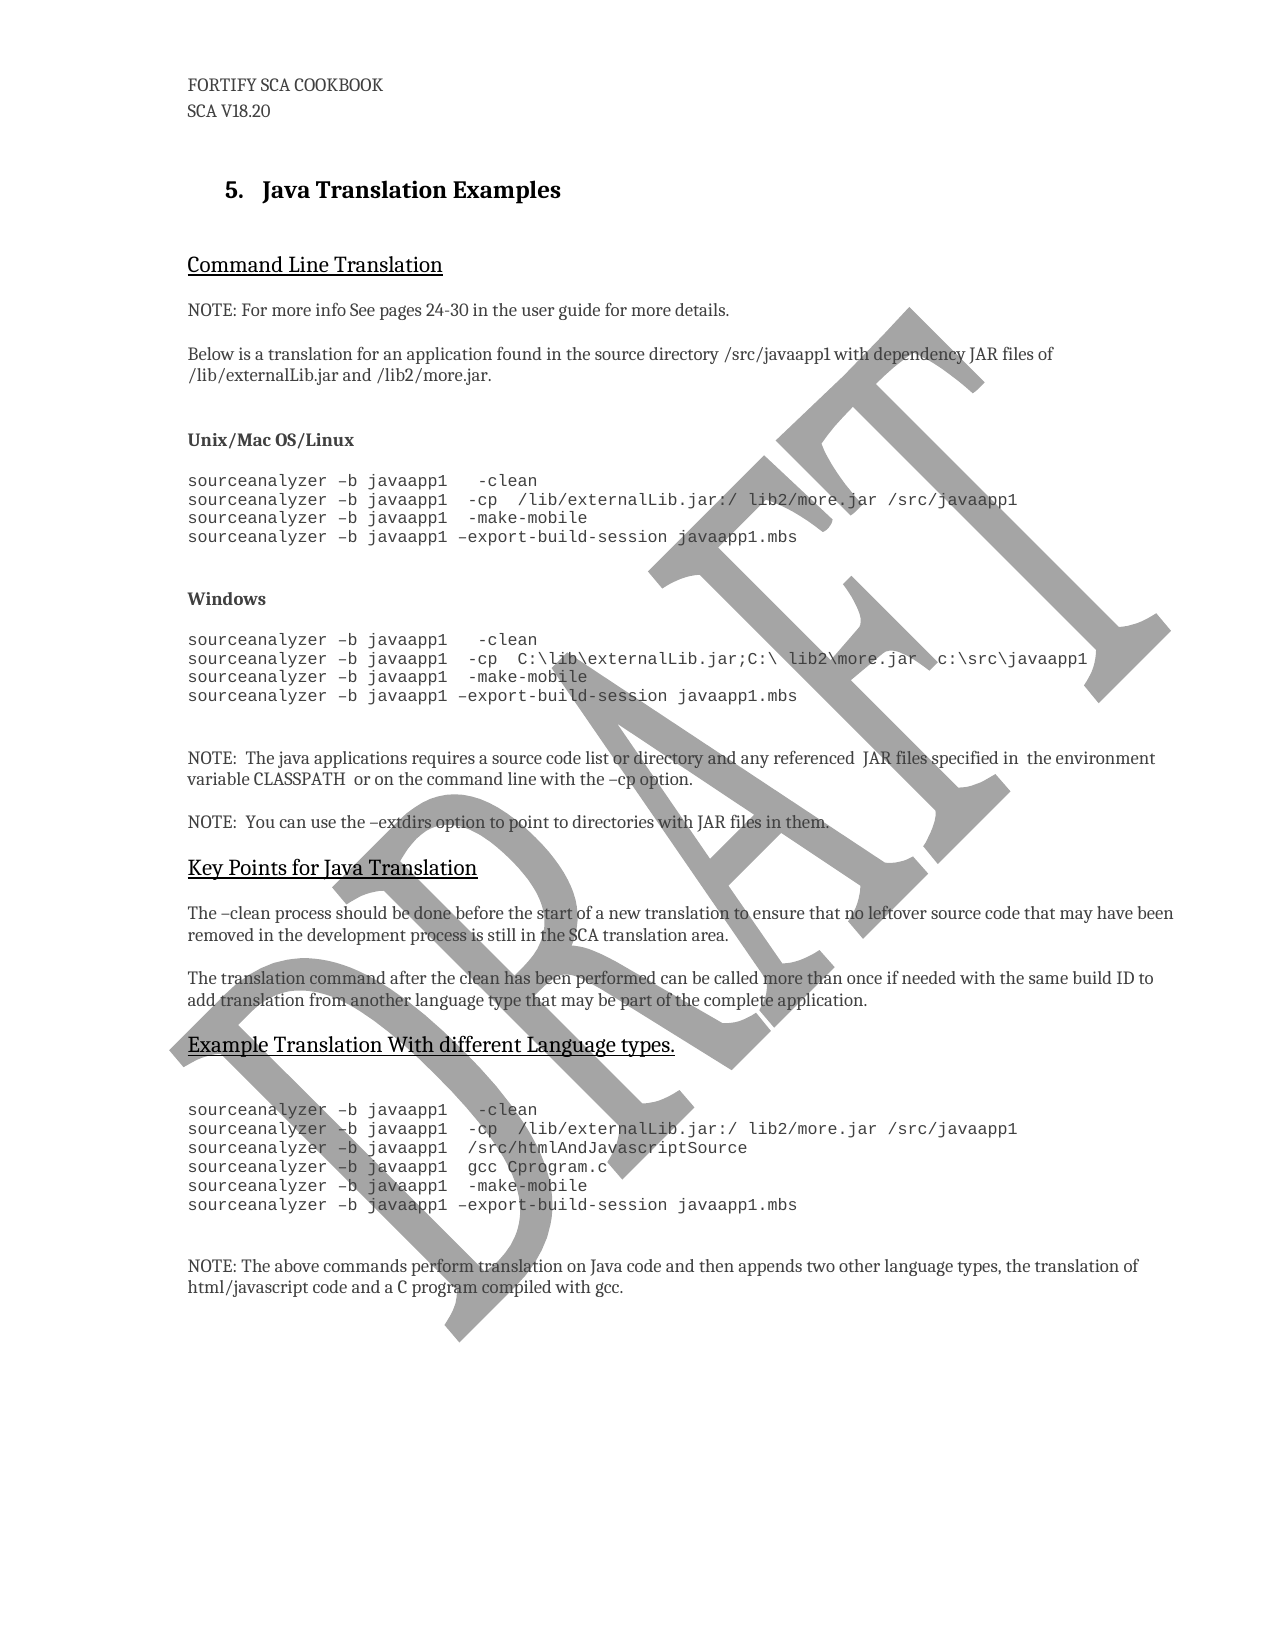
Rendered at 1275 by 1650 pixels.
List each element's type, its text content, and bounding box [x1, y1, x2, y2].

text NOTE: You can use the –extdirs option to point to directories with JAR files in them. [187, 812, 1181, 833]
text The –clean process should be done before the start of a new translation to ensure that no leftover source code that may have been removed in the development process is still in the SCA translation area. [187, 903, 1181, 946]
text Below is a translation for an application found in the source directory /src/javaapp1 with dependency JAR files of /lib/externalLib.jar and /lib2/more.jar. [187, 343, 1181, 386]
subtitle Java Translation Examples [225, 176, 1181, 204]
text sourceanalyzer –b javaapp1 -clean [187, 472, 1181, 491]
text sourceanalyzer –b javaapp1 -clean [187, 1102, 1181, 1121]
text sourceanalyzer –b javaapp1 -make-mobile [187, 1177, 1181, 1196]
text sourceanalyzer –b javaapp1 -make-mobile [187, 669, 1181, 688]
text sourceanalyzer –b javaapp1 –export-build-session javaapp1.mbs [187, 529, 1181, 548]
text Unix/Mac OS/Linux [187, 429, 1181, 451]
text Windows [187, 588, 1181, 610]
text NOTE: The above commands perform translation on Java code and then appends two other language types, the translation of html/javascript code and a C program compiled with gcc. [187, 1255, 1181, 1298]
subtitle Command Line Translation [187, 252, 1181, 278]
text The translation command after the clean has been performed can be called more than once if needed with the same build ID to add translation from another language type that may be part of the complete application. [187, 968, 1181, 1011]
text sourceanalyzer –b javaapp1 –export-build-session javaapp1.mbs [187, 1196, 1181, 1215]
text sourceanalyzer –b javaapp1 -make-mobile [187, 510, 1181, 529]
text sourceanalyzer –b javaapp1 /src/htmlAndJavascriptSource [187, 1139, 1181, 1158]
text sourceanalyzer –b javaapp1 –export-build-session javaapp1.mbs [187, 688, 1181, 707]
text NOTE: For more info See pages 24-30 in the user guide for more details. [187, 300, 1181, 321]
text sourceanalyzer –b javaapp1 -cp /lib/externalLib.jar:/ lib2/more.jar /src/javaapp1 [187, 491, 1181, 510]
text sourceanalyzer –b javaapp1 -clean [187, 631, 1181, 650]
subtitle Key Points for Java Translation [187, 855, 1181, 881]
text NOTE: The java applications requires a source code list or directory and any referenced JAR files specified in the environment variable CLASSPATH or on the command line with the –cp option. [187, 747, 1181, 790]
text sourceanalyzer –b javaapp1 -cp /lib/externalLib.jar:/ lib2/more.jar /src/javaapp1 [187, 1121, 1181, 1139]
subtitle Example Translation With different Language types. [187, 1032, 1181, 1059]
text sourceanalyzer –b javaapp1 -cp C:\lib\externalLib.jar;C:\ lib2\more.jar c:\src\javaapp1 [187, 650, 1181, 669]
text sourceanalyzer –b javaapp1 gcc Cprogram.c [187, 1158, 1181, 1177]
